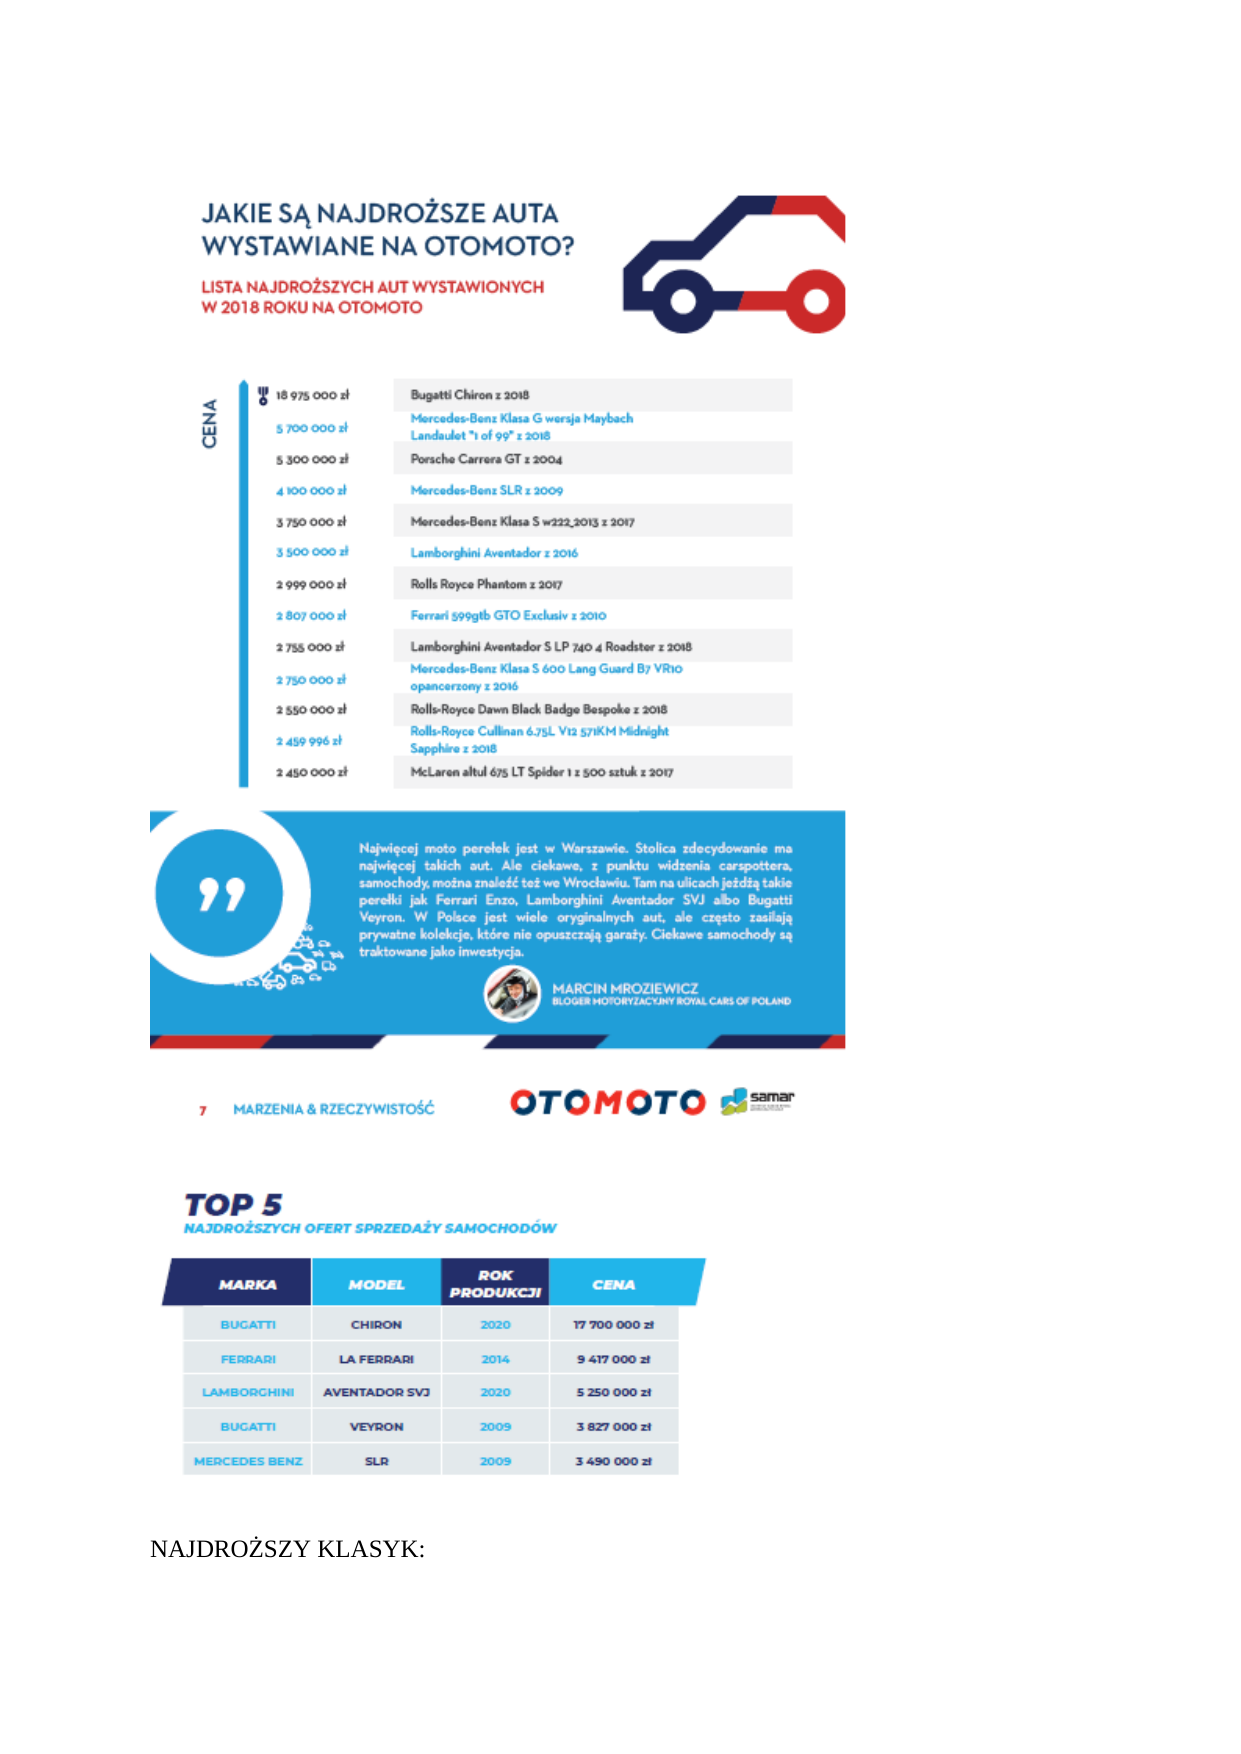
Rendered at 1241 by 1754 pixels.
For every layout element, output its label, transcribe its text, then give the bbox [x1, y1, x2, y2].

picture [150, 1181, 729, 1497]
text NAJDROŻSZY KLASYK: [150, 1534, 1090, 1563]
picture [150, 150, 846, 1144]
